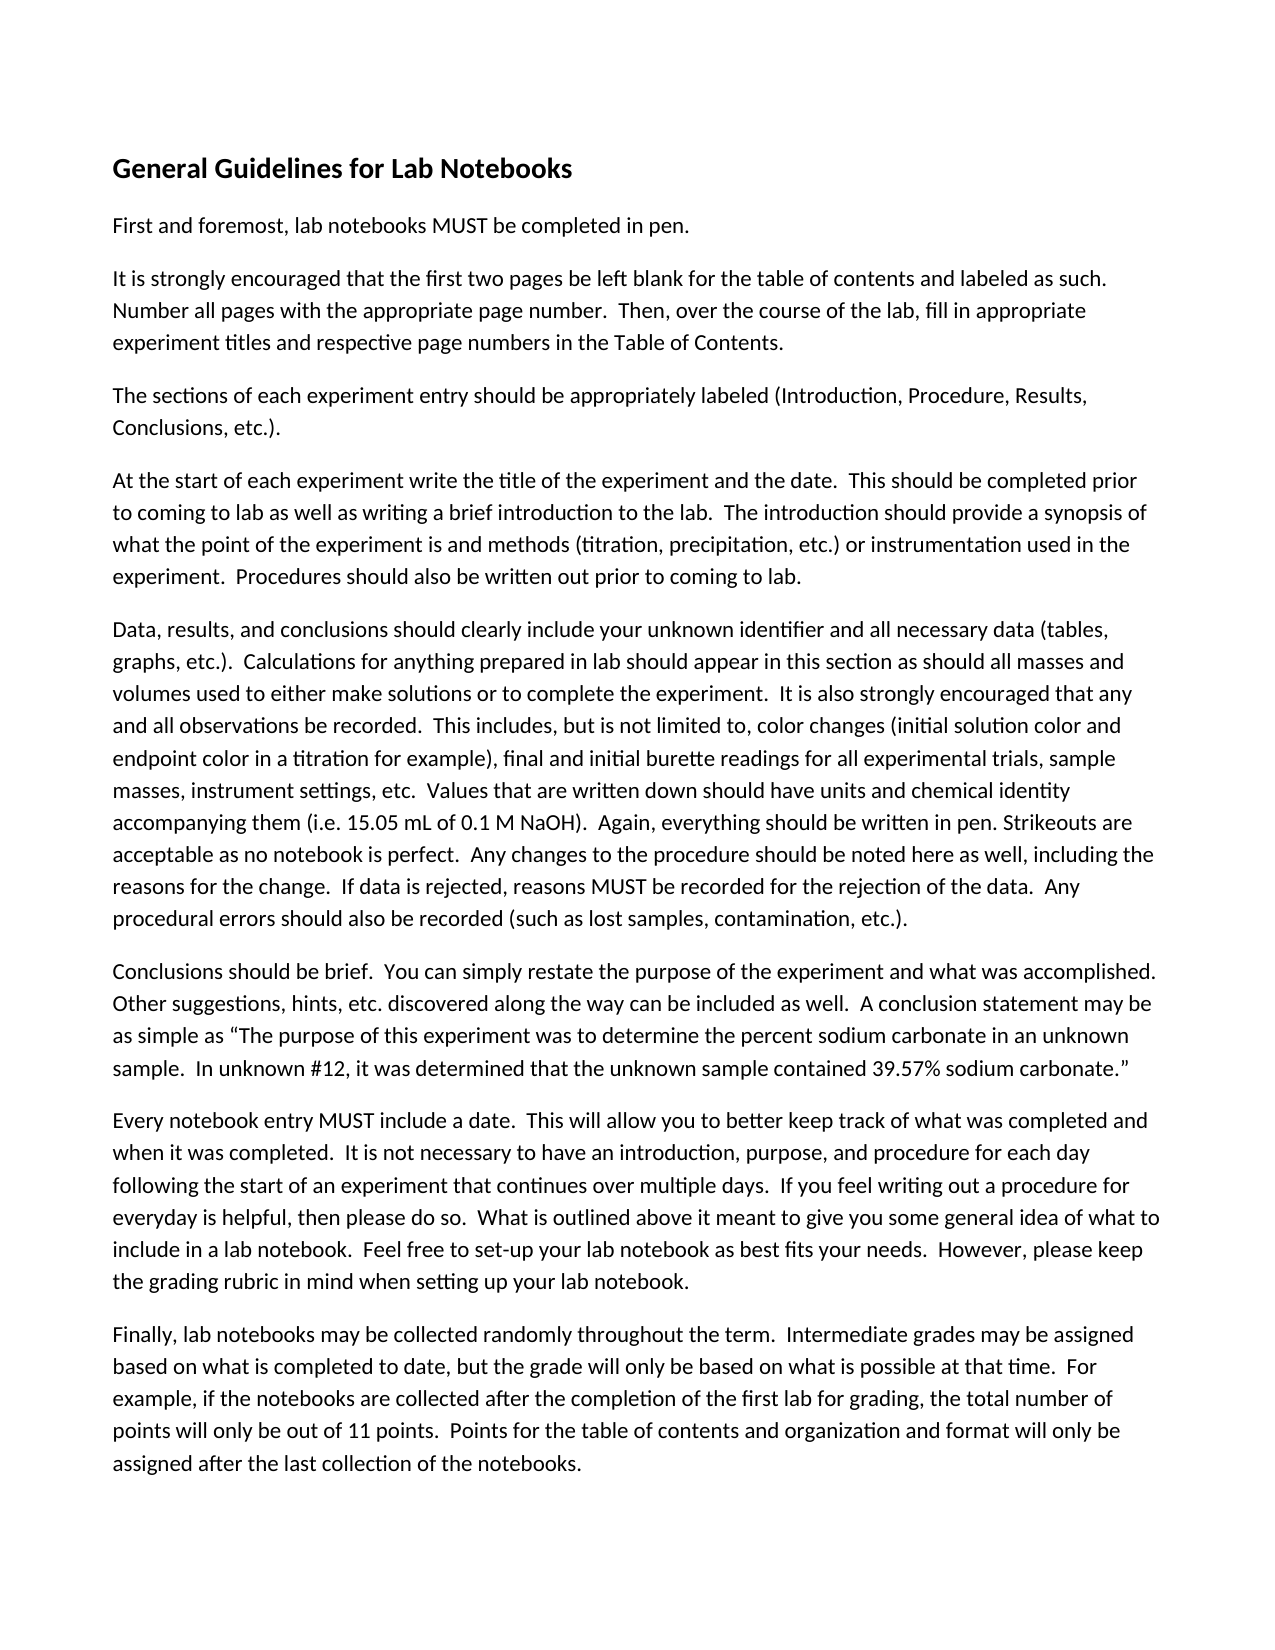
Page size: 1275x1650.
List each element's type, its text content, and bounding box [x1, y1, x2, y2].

text The sections of each experiment entry should be appropriately labeled (Introduction, Procedure, Results, Conclusions, etc.). [112, 381, 1162, 441]
text Conclusions should be brief. You can simply restate the purpose of the experiment and what was accomplished. Other suggestions, hints, etc. discovered along the way can be included as well. A conclusion statement may be as simple as “The purpose of this experiment was to determine the percent sodium carbonate in an unknown sample. In unknown #12, it was determined that the unknown sample contained 39.57% sodium carbonate.” [112, 957, 1162, 1082]
text General Guidelines for Lab Notebooks [112, 150, 1162, 186]
text It is strongly encouraged that the first two pages be left blank for the table of contents and labeled as such. Number all pages with the appropriate page number. Then, over the course of the lab, fill in appropriate experiment titles and respective page numbers in the Table of Contents. [112, 264, 1162, 356]
text At the start of each experiment write the title of the experiment and the date. This should be completed prior to coming to lab as well as writing a brief introduction to the lab. The introduction should provide a synopsis of what the point of the experiment is and methods (titration, precipitation, etc.) or instrumentation used in the experiment. Procedures should also be written out prior to coming to lab. [112, 466, 1162, 590]
text First and foremost, lab notebooks MUST be completed in pen. [112, 211, 1162, 239]
text Every notebook entry MUST include a date. This will allow you to better keep track of what was completed and when it was completed. It is not necessary to have an introduction, purpose, and procedure for each day following the start of an experiment that continues over multiple days. If you feel writing out a procedure for everyday is helpful, then please do so. What is outlined above it meant to give you some general idea of what to include in a lab notebook. Feel free to set-up your lab notebook as best fits your needs. However, please keep the grading rubric in mind when setting up your lab notebook. [112, 1106, 1162, 1295]
text Data, results, and conclusions should clearly include your unknown identifier and all necessary data (tables, graphs, etc.). Calculations for anything prepared in lab should appear in this section as should all masses and volumes used to either make solutions or to complete the experiment. It is also strongly encouraged that any and all observations be recorded. This includes, but is not limited to, color changes (initial solution color and endpoint color in a titration for example), final and initial burette readings for all experimental trials, sample masses, instrument settings, etc. Values that are written down should have units and chemical identity accompanying them (i.e. 15.05 mL of 0.1 M NaOH). Again, everything should be written in pen. Strikeouts are acceptable as no notebook is perfect. Any changes to the procedure should be noted here as well, including the reasons for the change. If data is rejected, reasons MUST be recorded for the rejection of the data. Any procedural errors should also be recorded (such as lost samples, contamination, etc.). [112, 615, 1162, 933]
text Finally, lab notebooks may be collected randomly throughout the term. Intermediate grades may be assigned based on what is completed to date, but the grade will only be based on what is possible at that time. For example, if the notebooks are collected after the completion of the first lab for grading, the total number of points will only be out of 11 points. Points for the table of contents and organization and format will only be assigned after the last collection of the notebooks. [112, 1320, 1162, 1477]
